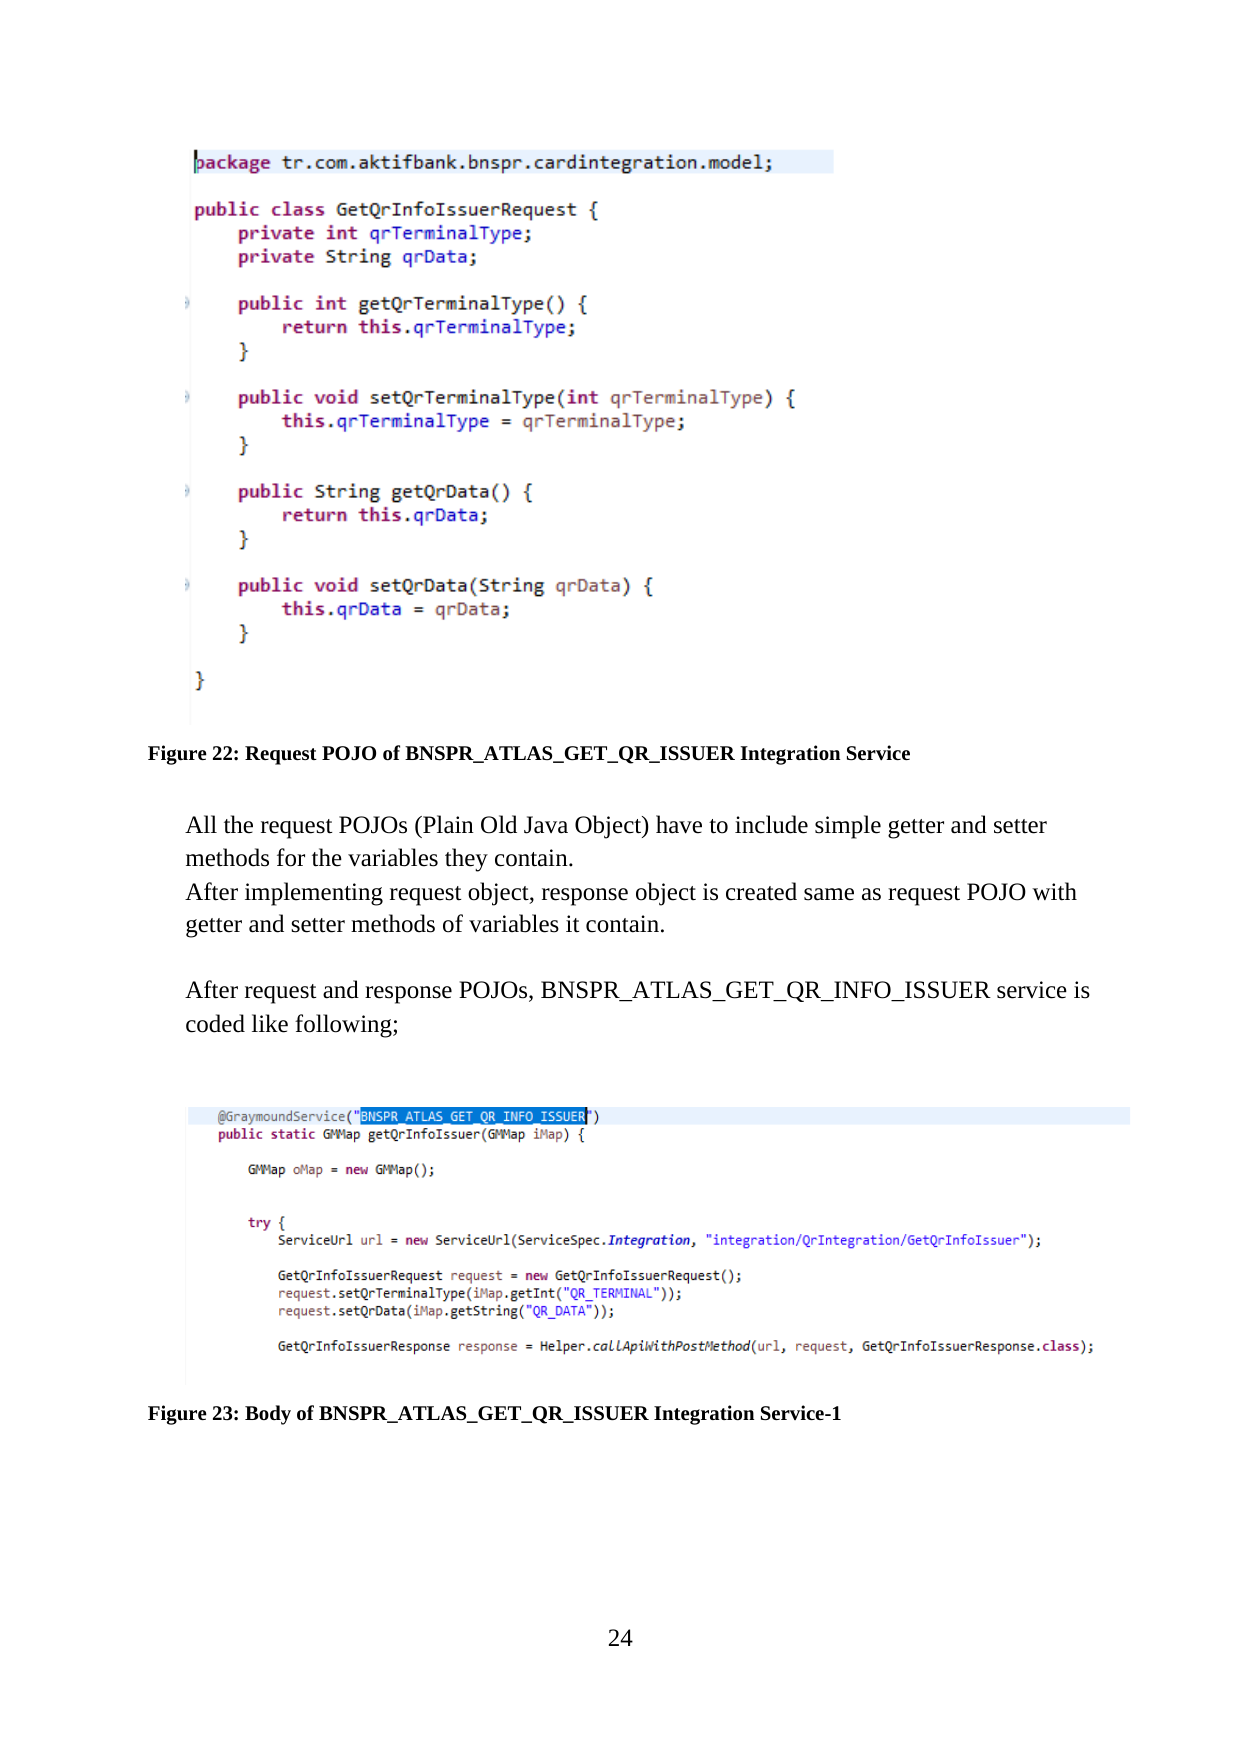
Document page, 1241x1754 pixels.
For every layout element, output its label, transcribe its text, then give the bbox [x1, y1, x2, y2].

list All the request POJOs (Plain Old Java Object) have to include simple getter and setter methods for the variables they contain. [185, 811, 1093, 872]
text Figure 22: Request POJO of BNSPR_ATLAS_GET_QR_ISSUER Integration Service [148, 741, 1093, 765]
list After request and response POJOs, BNSPR_ATLAS_GET_QR_INFO_ISSUER service is coded like following; [185, 976, 1093, 1037]
text Figure 23: Body of BNSPR_ATLAS_GET_QR_ISSUER Integration Service-1 [148, 1401, 1093, 1425]
picture [185, 1107, 1131, 1385]
list After implementing request object, response object is created same as request POJO with getter and setter methods of variables it contain. [185, 877, 1093, 938]
picture [185, 147, 834, 725]
